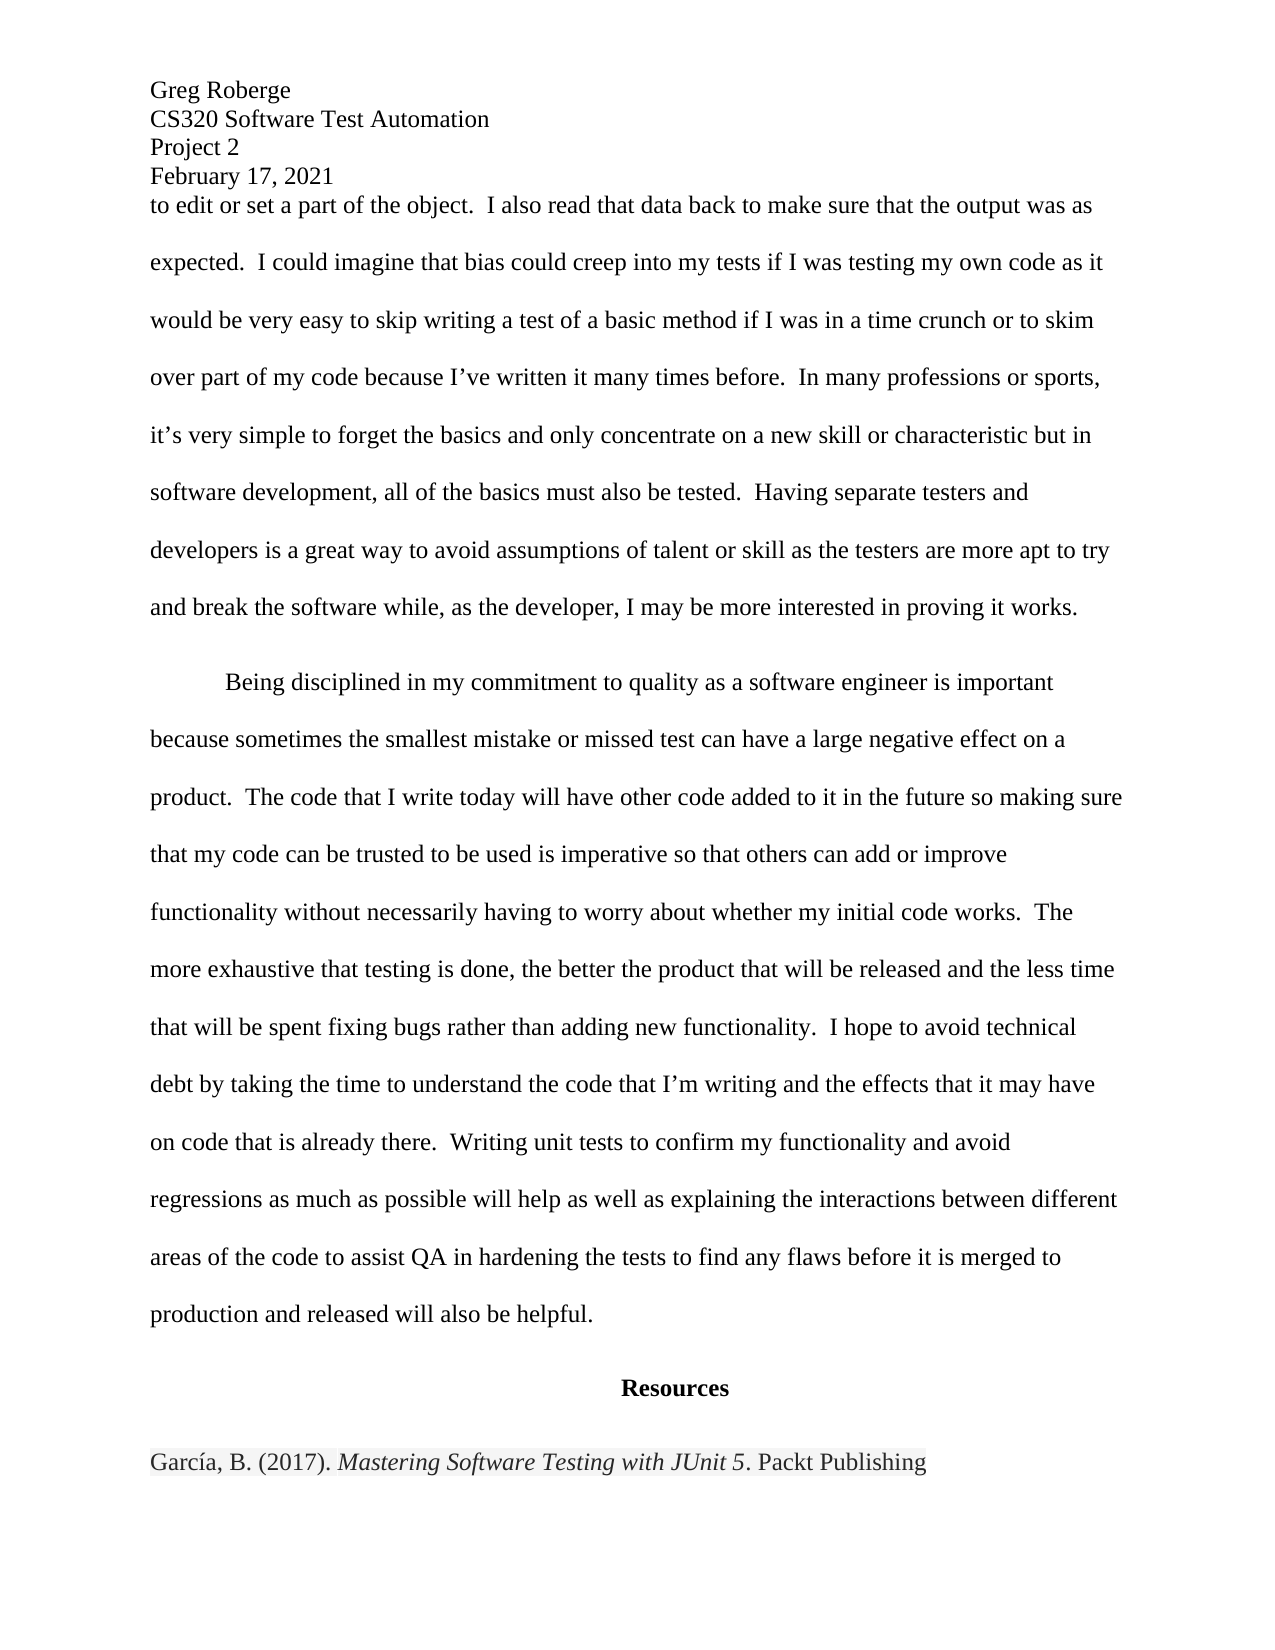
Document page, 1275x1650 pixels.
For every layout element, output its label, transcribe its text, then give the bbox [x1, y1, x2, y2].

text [150, 190, 1125, 621]
text Resources [150, 1373, 1125, 1402]
text Being disciplined in my commitment to quality as a software engineer is important because sometimes the smallest mistake or missed test can have a large negative effect on a product. The code that I write today will have other code added to it in the future so making sure that my code can be trusted to be used is imperative so that others can add or improve functionality without necessarily having to worry about whether my initial code works. The more exhaustive that testing is done, the better the product that will be released and the less time that will be spent fixing bugs rather than adding new functionality. I hope to avoid technical debt by taking the time to understand the code that I’m writing and the effects that it may have on code that is already there. Writing unit tests to confirm my functionality and avoid regressions as much as possible will help as well as explaining the interactions between different areas of the code to assist QA in hardening the tests to find any flaws before it is merged to production and released will also be helpful. [150, 667, 1125, 1328]
text García, B. (2017). Mastering Software Testing with JUnit 5. Packt Publishing [150, 1447, 1125, 1476]
